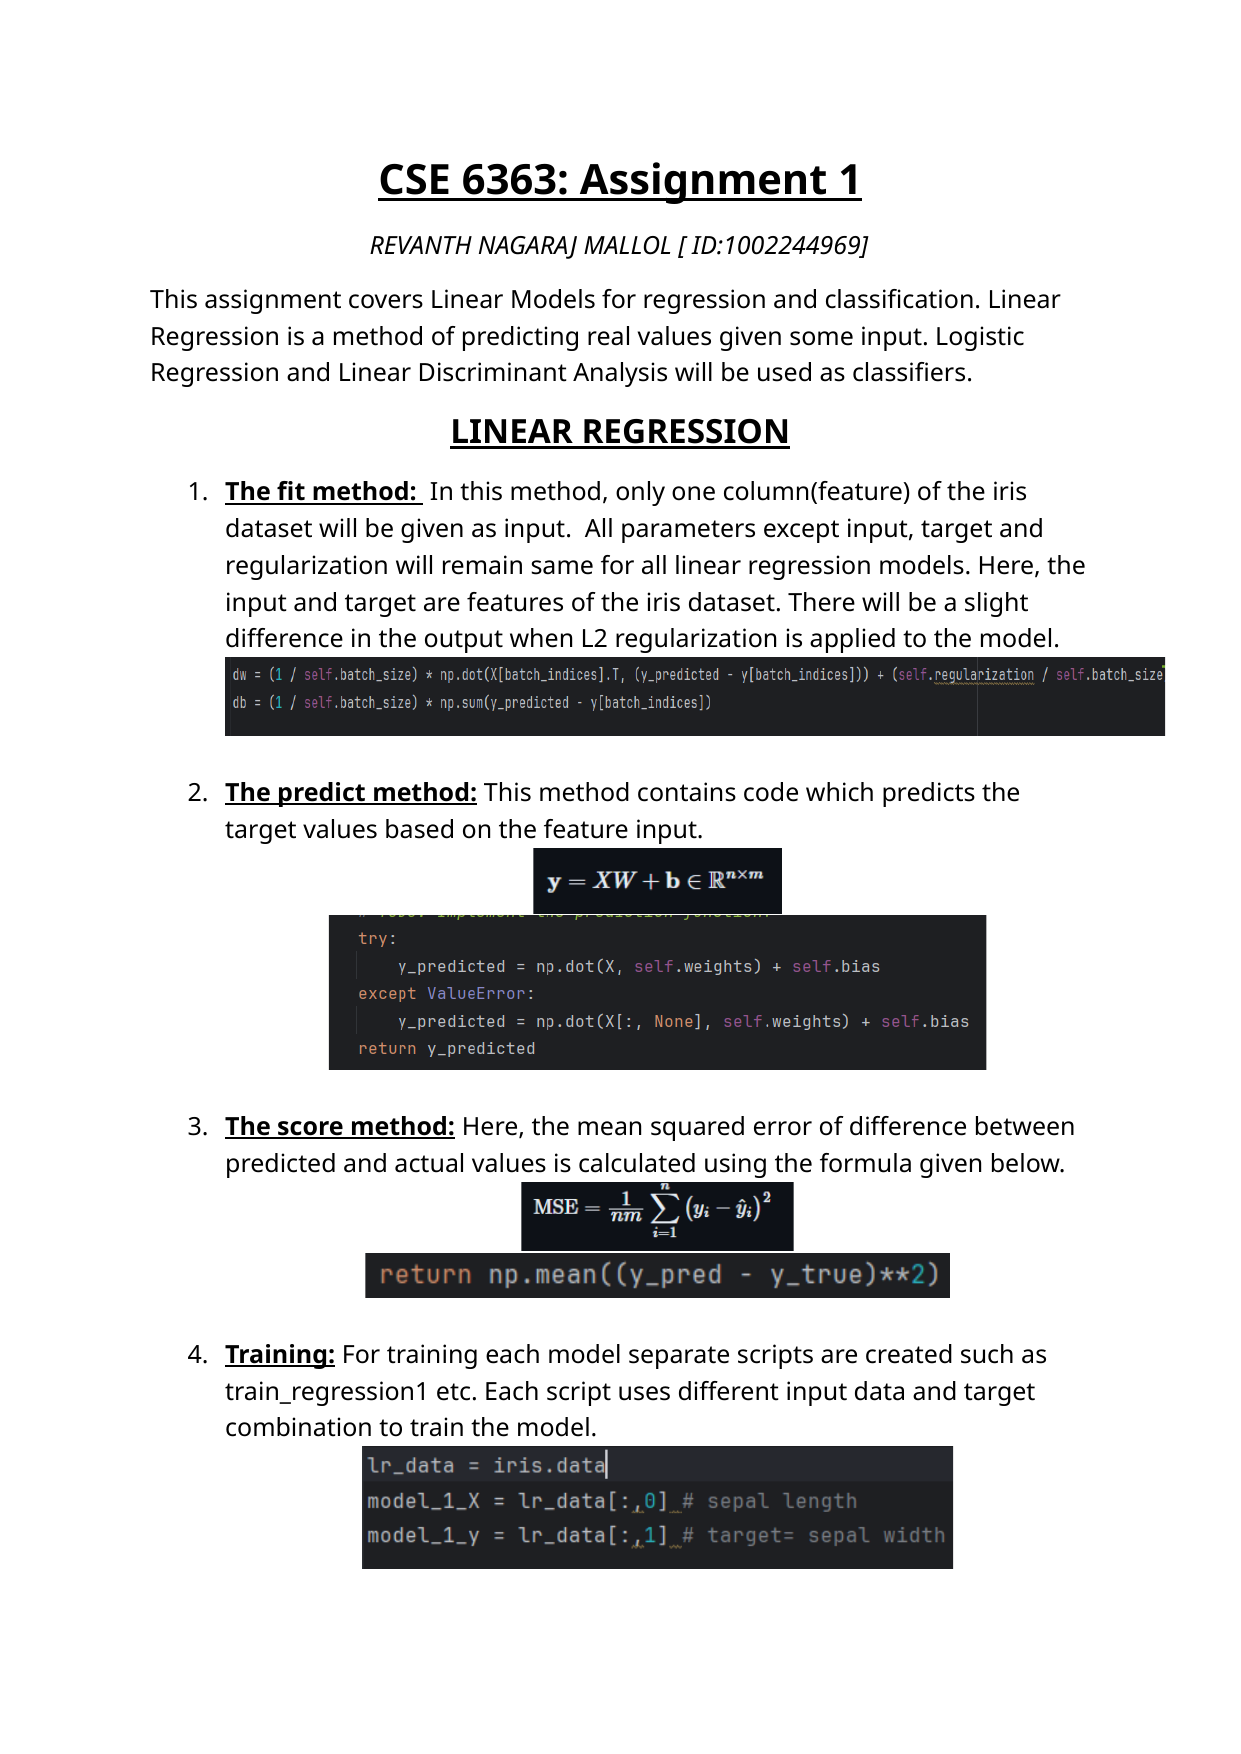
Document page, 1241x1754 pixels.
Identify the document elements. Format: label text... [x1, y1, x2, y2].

picture [521, 1182, 794, 1251]
text CSE 6363: Assignment 1 [150, 150, 1090, 207]
list The predict method: This method contains code which predicts the target values based on the feature input. [187, 774, 1090, 845]
picture [533, 848, 782, 914]
list Training: For training each model separate scripts are created such as train_regression1 etc. Each script uses different input data and target combination to train the model. [187, 1337, 1090, 1444]
list The score method: Here, the mean squared error of difference between predicted and actual values is calculated using the formula given below. [187, 1108, 1090, 1179]
picture [328, 915, 987, 1070]
list The fit method: In this method, only one column(feature) of the iris dataset will be given as input. All parameters except input, target and regularization will remain same for all linear regression models. Here, the input and target are features of the iris dataset. There will be a slight difference in the output when L2 regularization is applied to the model. [187, 474, 1090, 655]
text This assignment covers Linear Models for regression and classification. Linear Regression is a method of predicting real values given some input. Logistic Regression and Linear Discriminant Analysis will be used as classifiers. [150, 281, 1090, 389]
picture [365, 1253, 950, 1298]
picture [225, 657, 1166, 736]
text LINEAR REGRESSION [150, 408, 1090, 454]
picture [362, 1446, 954, 1569]
text REVANTH NAGARAJ MALLOL [ ID:1002244969] [150, 228, 1090, 262]
